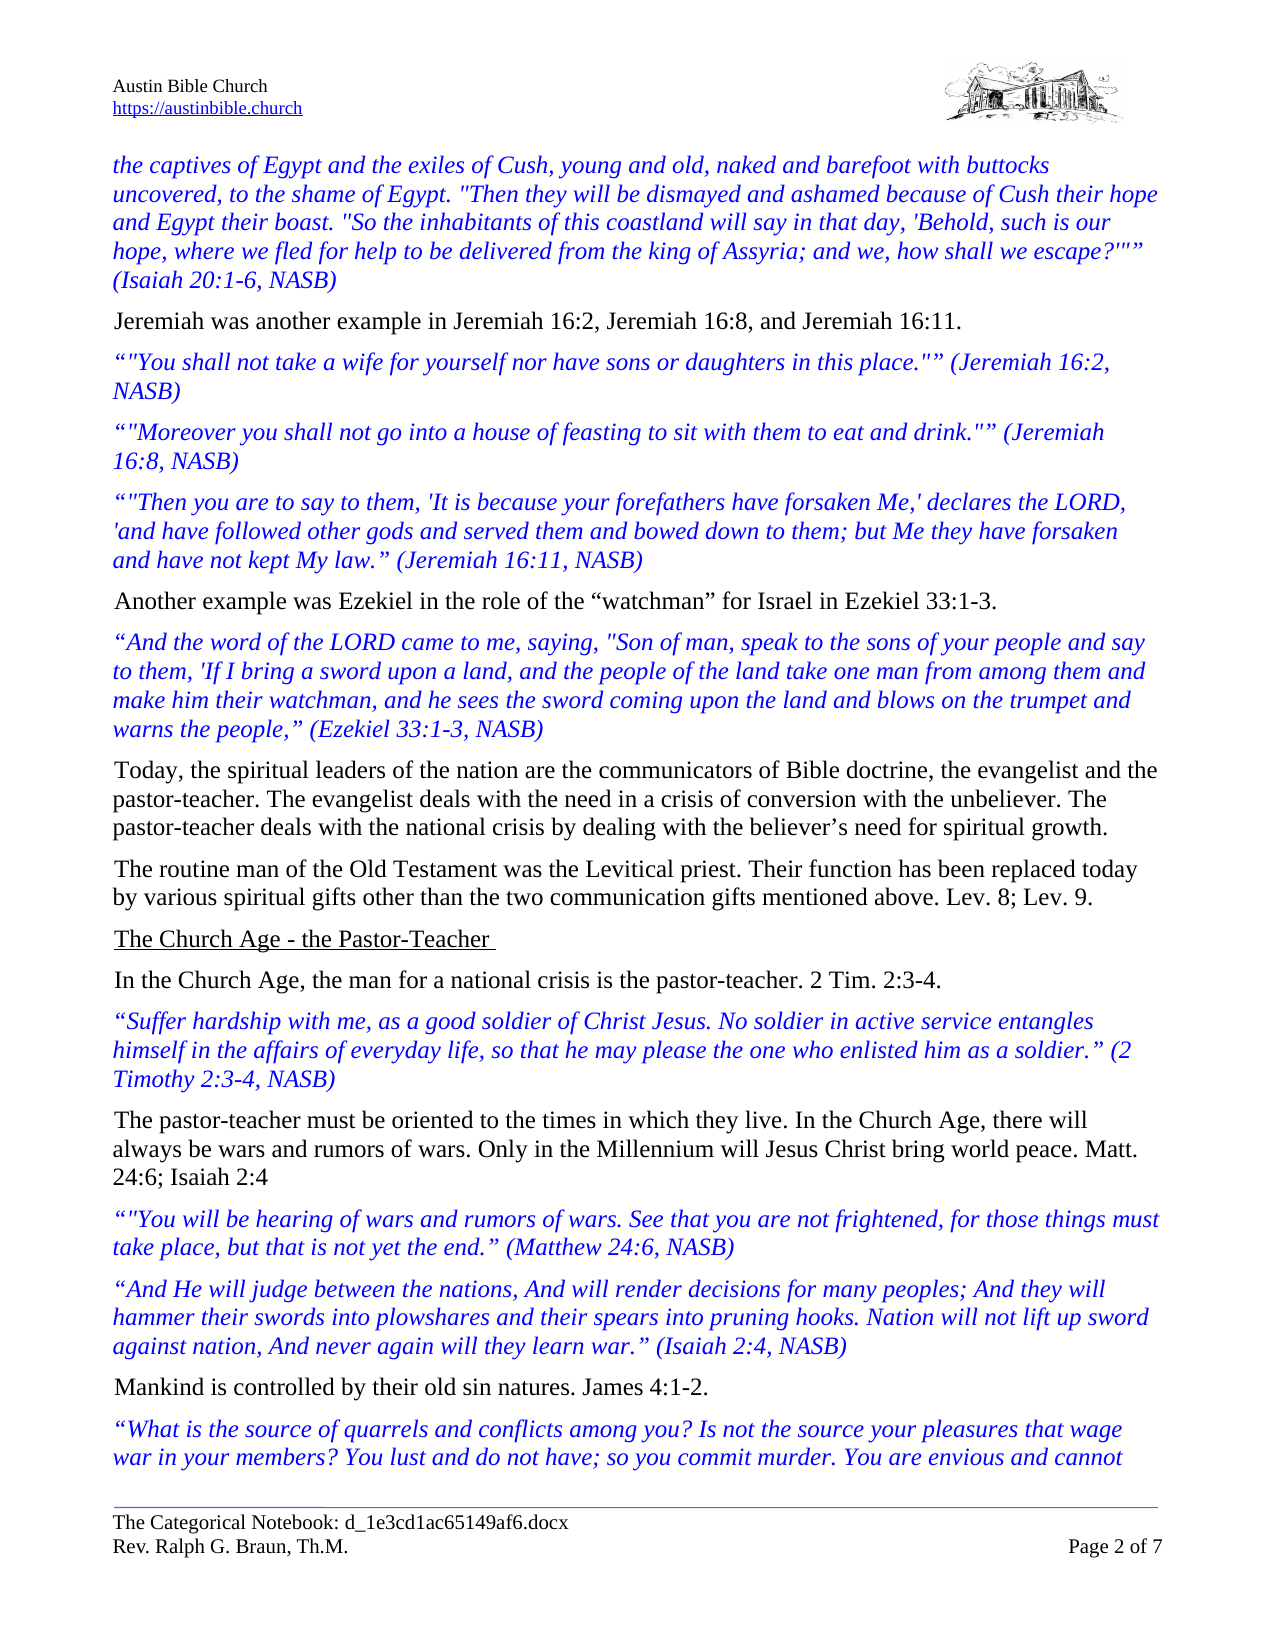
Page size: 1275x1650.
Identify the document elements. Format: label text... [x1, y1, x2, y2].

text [112, 150, 1162, 294]
text “"You will be hearing of wars and rumors of wars. See that you are not frightened, for those things must take place, but that is not yet the end.” (Matthew 24:6, NASB) [112, 1204, 1162, 1261]
text “"Then you are to say to them, 'It is because your forefathers have forsaken Me,' declares the LORD, 'and have followed other gods and served them and bowed down to them; but Me they have forsaken and have not kept My law.” (Jeremiah 16:11, NASB) [112, 487, 1162, 574]
text In the Church Age, the man for a national crisis is the pastor-teacher. 2 Tim. 2:3-4. [112, 965, 1162, 994]
text Today, the spiritual leaders of the nation are the communicators of Bible doctrine, the evangelist and the pastor-teacher. The evangelist deals with the need in a crisis of conversion with the unbeliever. The pastor-teacher deals with the national crisis by dealing with the believer’s need for spiritual growth. [112, 755, 1162, 841]
text “"Moreover you shall not go into a house of feasting to sit with them to eat and drink."” (Jeremiah 16:8, NASB) [112, 417, 1162, 475]
text “And the word of the LORD came to me, saying, "Son of man, speak to the sons of your people and say to them, 'If I bring a sword upon a land, and the people of the land take one man from among them and make him their watchman, and he sees the sword coming upon the land and blows on the trumpet and warns the people,” (Ezekiel 33:1-3, NASB) [112, 627, 1162, 742]
text “"You shall not take a wife for yourself nor have sons or daughters in this place."” (Jeremiah 16:2, NASB) [112, 347, 1162, 405]
picture [944, 58, 1124, 125]
text “Suffer hardship with me, as a good soldier of Christ Jesus. No soldier in active service entangles himself in the affairs of everyday life, so that he may please the one who enlisted him as a soldier.” (2 Timothy 2:3-4, NASB) [112, 1006, 1162, 1092]
text Jeremiah was another example in Jeremiah 16:2, Jeremiah 16:8, and Jeremiah 16:11. [112, 306, 1162, 335]
text Mankind is controlled by their old sin natures. James 4:1-2. [112, 1372, 1162, 1401]
text “And He will judge between the nations, And will render decisions for many peoples; And they will hammer their swords into plowshares and their spears into pruning hooks. Nation will not lift up sword against nation, And never again will they learn war.” (Isaiah 2:4, NASB) [112, 1274, 1162, 1360]
text The pastor-teacher must be oriented to the times in which they live. In the Church Age, there will always be wars and rumors of wars. Only in the Millennium will Jesus Christ bring world peace. Matt. 24:6; Isaiah 2:4 [112, 1105, 1162, 1191]
text The Church Age - the Pastor-Teacher [112, 924, 1162, 952]
text Another example was Ezekiel in the role of the “watchman” for Israel in Ezekiel 33:1-3. [112, 586, 1162, 615]
text The routine man of the Old Testament was the Levitical priest. Their function has been replaced today by various spiritual gifts other than the two communication gifts mentioned above. Lev. 8; Lev. 9. [112, 854, 1162, 911]
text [112, 1414, 1162, 1471]
